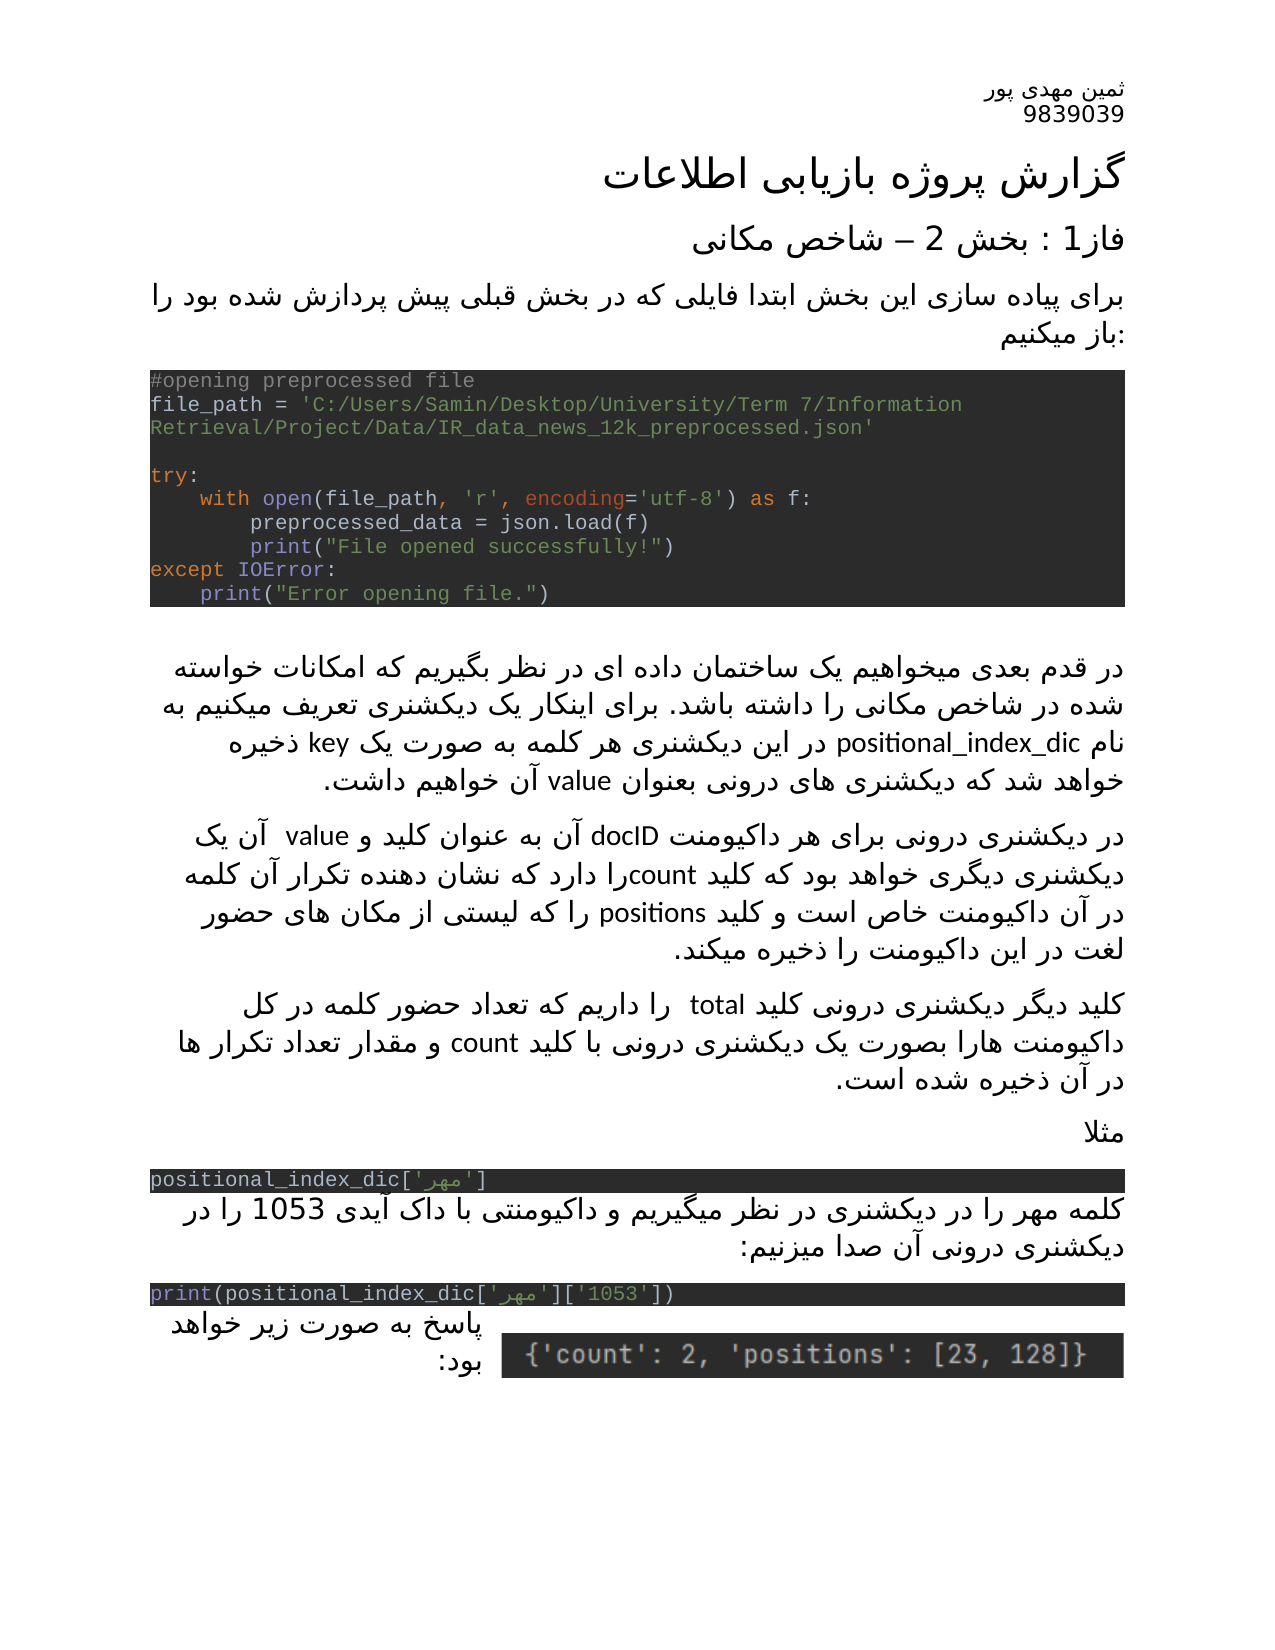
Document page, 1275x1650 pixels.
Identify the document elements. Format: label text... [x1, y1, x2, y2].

text کلمه مهر را در دیکشنری در نظر میگیریم و داکیومنتی با داک آیدی 1053 را در دیکشنری درونی آن صدا میزنیم: [150, 1193, 1125, 1263]
text در دیکشنری درونی برای هر داکیومنت docID آن به عنوان کلید و value آن یک دیکشنری دیگری خواهد بود که کلید countرا دارد که نشان دهنده تکرار آن کلمه در آن داکیومنت خاص است و کلید positions را که لیستی از مکان های حضور لغت در این داکیومنت را ذخیره میکند. [150, 817, 1125, 966]
picture [501, 1333, 1124, 1378]
text برای پیاده سازی این بخش ابتدا فایلی که در بخش قبلی پیش پردازش شده بود را باز میکنیم: [150, 278, 1125, 351]
text کلید دیگر دیکشنری درونی کلید total را داریم که تعداد حضور کلمه در کل داکیومنت هارا بصورت یک دیکشنری درونی با کلید count و مقدار تعداد تکرار ها در آن ذخیره شده است. [150, 986, 1125, 1096]
text در قدم بعدی میخواهیم یک ساختمان داده ای در نظر بگیریم که امکانات خواسته شده در شاخص مکانی را داشته باشد. برای اینکار یک دیکشنری تعریف میکنیم به نام positional_index_dic در این دیکشنری هر کلمه به صورت یک key ذخیره خواهد شد که دیکشنری های درونی بعنوان value آن خواهیم داشت. [150, 651, 1125, 798]
text print(positional_index_dic['مهر']['1053']) [150, 1283, 1125, 1306]
text #opening preprocessed file file_path = 'C:/Users/Samin/Desktop/University/Term 7/Information Retrieval/Project/Data/IR_data_news_12k_preprocessed.json' try: with open(file_path, 'r', encoding='utf-8') as f: preprocessed_data = json.load(f) print("File opened successfully!") except IOError: print("Error opening file.") [150, 370, 1125, 607]
text positional_index_dic['مهر'] [150, 1169, 1125, 1193]
text گزارش پروژه بازیابی اطلاعات [150, 150, 1125, 198]
text مثلا [150, 1116, 1125, 1150]
text فاز1 : بخش 2 – شاخص مکانی [150, 219, 1125, 258]
